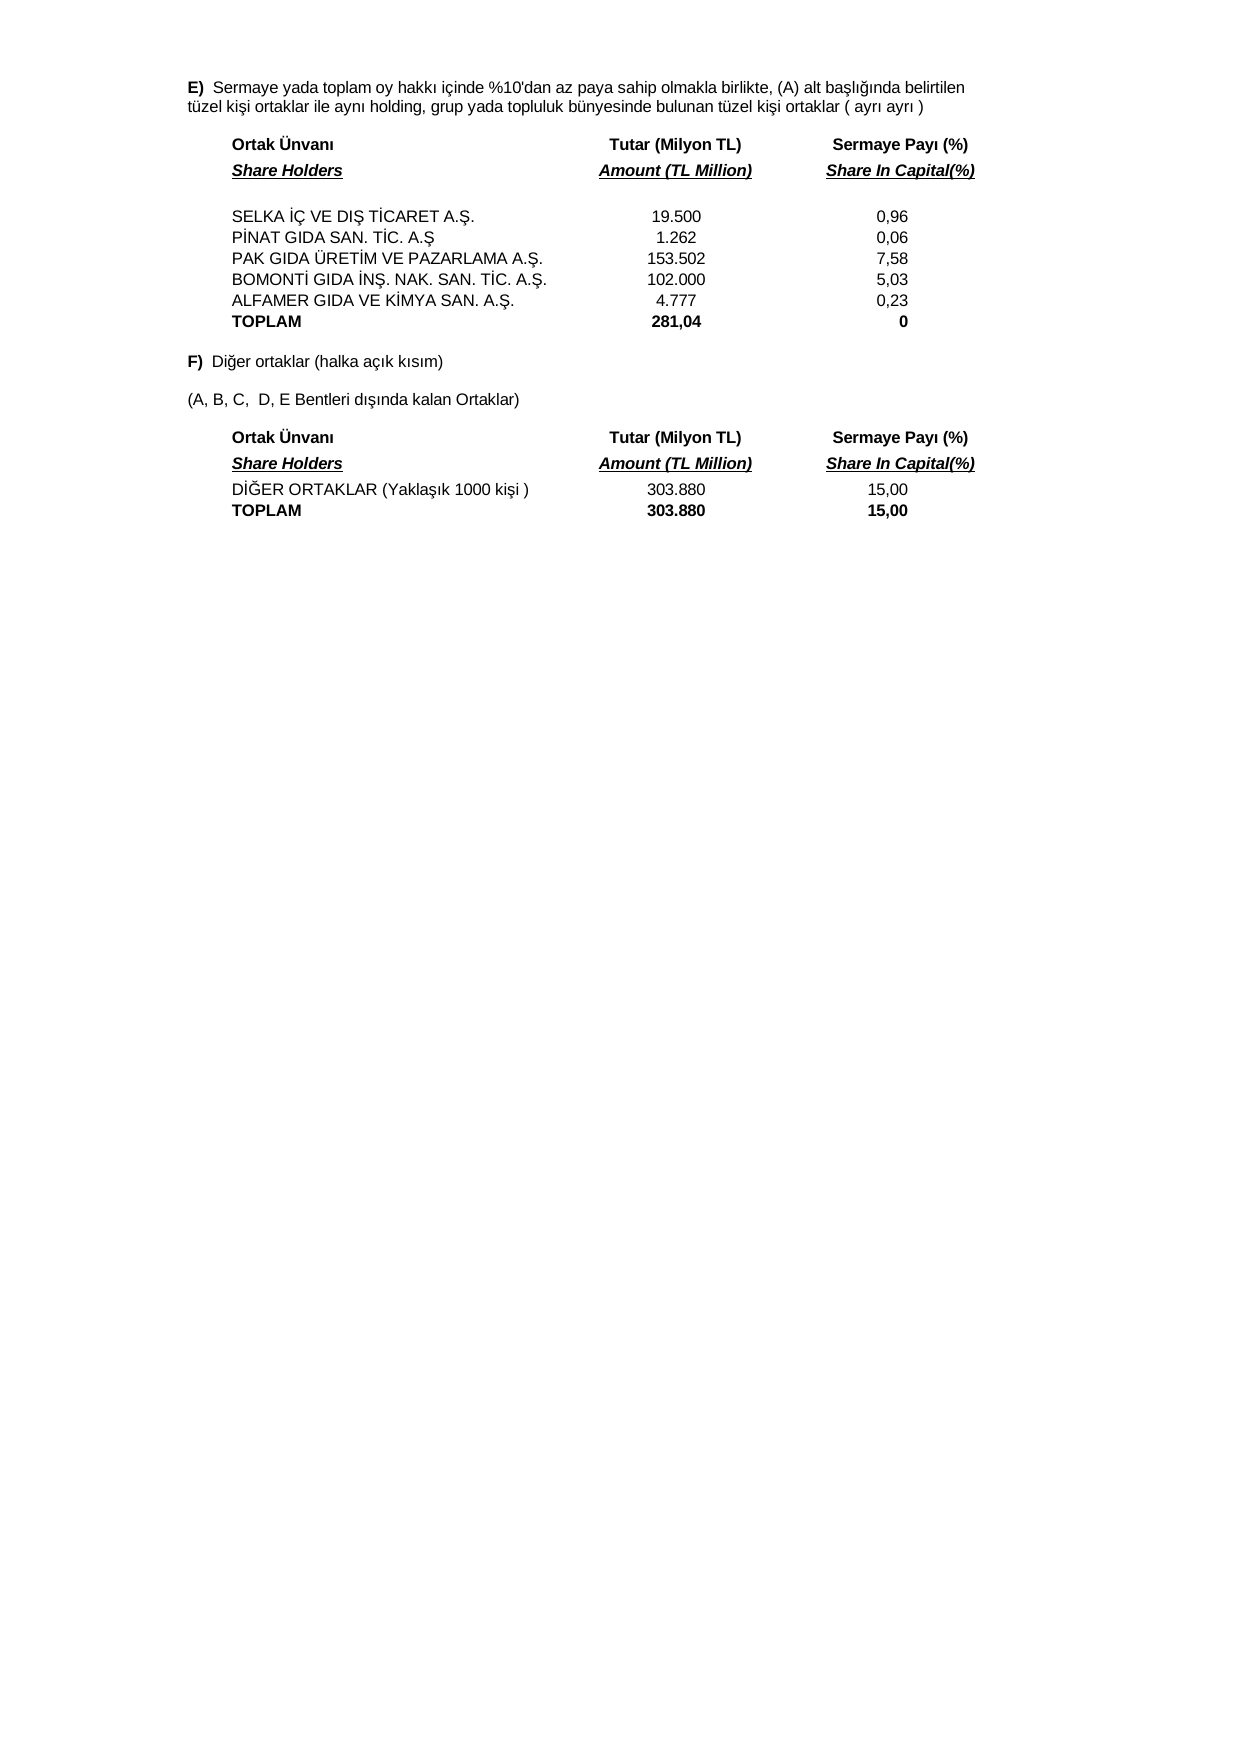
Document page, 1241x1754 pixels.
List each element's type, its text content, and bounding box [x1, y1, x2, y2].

table_cell TOPLAM [229, 501, 577, 522]
table_header 0,96 [775, 206, 1026, 227]
table_cell 5,03 [775, 270, 1026, 291]
table_cell TOPLAM [229, 312, 577, 333]
table_cell Share In Capital(%) [775, 454, 1026, 480]
table_cell 7,58 [775, 249, 1026, 269]
table_cell PİNAT GIDA SAN. TİC. A.Ş [229, 228, 577, 248]
table_cell BOMONTİ GIDA İNŞ. NAK. SAN. TİC. A.Ş. [229, 270, 577, 291]
table_cell 13,86 [775, 312, 1026, 333]
text E) Sermaye yada toplam oy hakkı içinde %10'dan az paya sahip olmakla birlikte, (A) alt başlığında belirtilen [187, 78, 1181, 97]
table_cell ALFAMER GIDA VE KİMYA SAN. A.Ş. [229, 291, 577, 312]
table_cell 102.000 [578, 270, 774, 291]
table_cell DİĞER ORTAKLAR (Yaklaşık 1000 kişi ) [229, 480, 577, 501]
table_cell 4.777 [578, 291, 774, 312]
table_header Tutar (Milyon TL) [576, 428, 774, 454]
table_header SELKA İÇ VE DIŞ TİCARET A.Ş. [229, 206, 577, 227]
table_cell 281.041 [578, 312, 774, 333]
table_cell 15,00 [775, 480, 1026, 501]
table_cell 0,23 [775, 291, 1026, 312]
table_cell 1.262 [578, 228, 774, 248]
table_cell Amount (TL Million) [576, 454, 774, 480]
table_cell 303.880 [578, 501, 774, 522]
table_cell 0,06 [775, 228, 1026, 248]
table_cell 15,00 [775, 501, 1026, 522]
table_header Sermaye Payı (%) [775, 428, 1026, 454]
table_cell Share Holders [229, 161, 576, 187]
text F) Diğer ortaklar (halka açık kısım) [187, 352, 1181, 371]
table_cell Share In Capital(%) [775, 161, 1026, 187]
table_cell Amount (TL Million) [576, 161, 774, 187]
table_header 19.500 [578, 206, 774, 227]
table_header Sermaye Payı (%) [775, 135, 1026, 161]
table_header Ortak Ünvanı [229, 428, 576, 454]
text (A, B, C, D, E Bentleri dışında kalan Ortaklar) [187, 390, 1181, 409]
text tüzel kişi ortaklar ile aynı holding, grup yada topluluk bünyesinde bulunan tüzel kişi ortaklar ( ayrı ayrı ) [187, 97, 1181, 116]
table_cell 153.502 [578, 249, 774, 269]
table_cell 303.880 [578, 480, 774, 501]
table_header Tutar (Milyon TL) [576, 135, 774, 161]
table_cell Share Holders [229, 454, 576, 480]
table_header Ortak Ünvanı [229, 135, 576, 161]
table_cell PAK GIDA ÜRETİM VE PAZARLAMA A.Ş. [229, 249, 577, 269]
